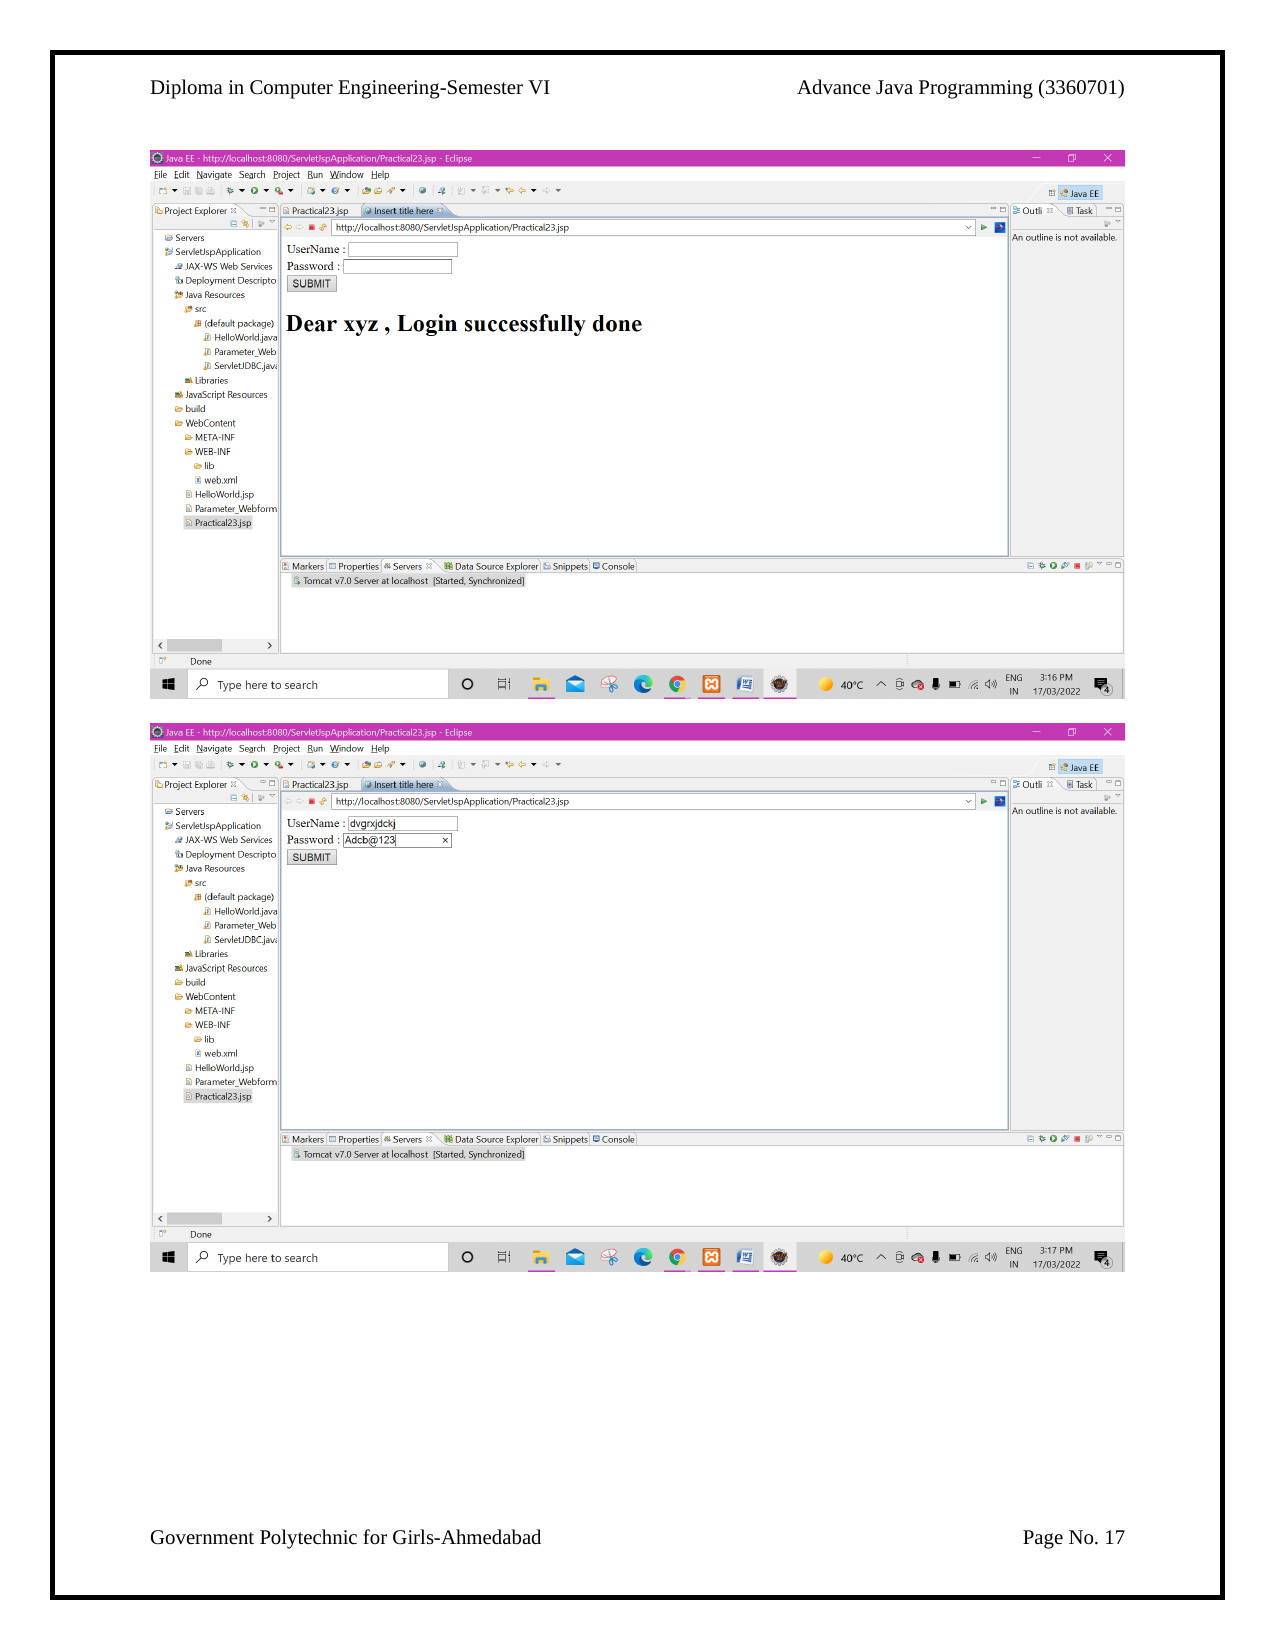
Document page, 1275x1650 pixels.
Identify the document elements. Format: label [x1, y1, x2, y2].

picture [150, 150, 1125, 699]
picture [150, 723, 1125, 1272]
